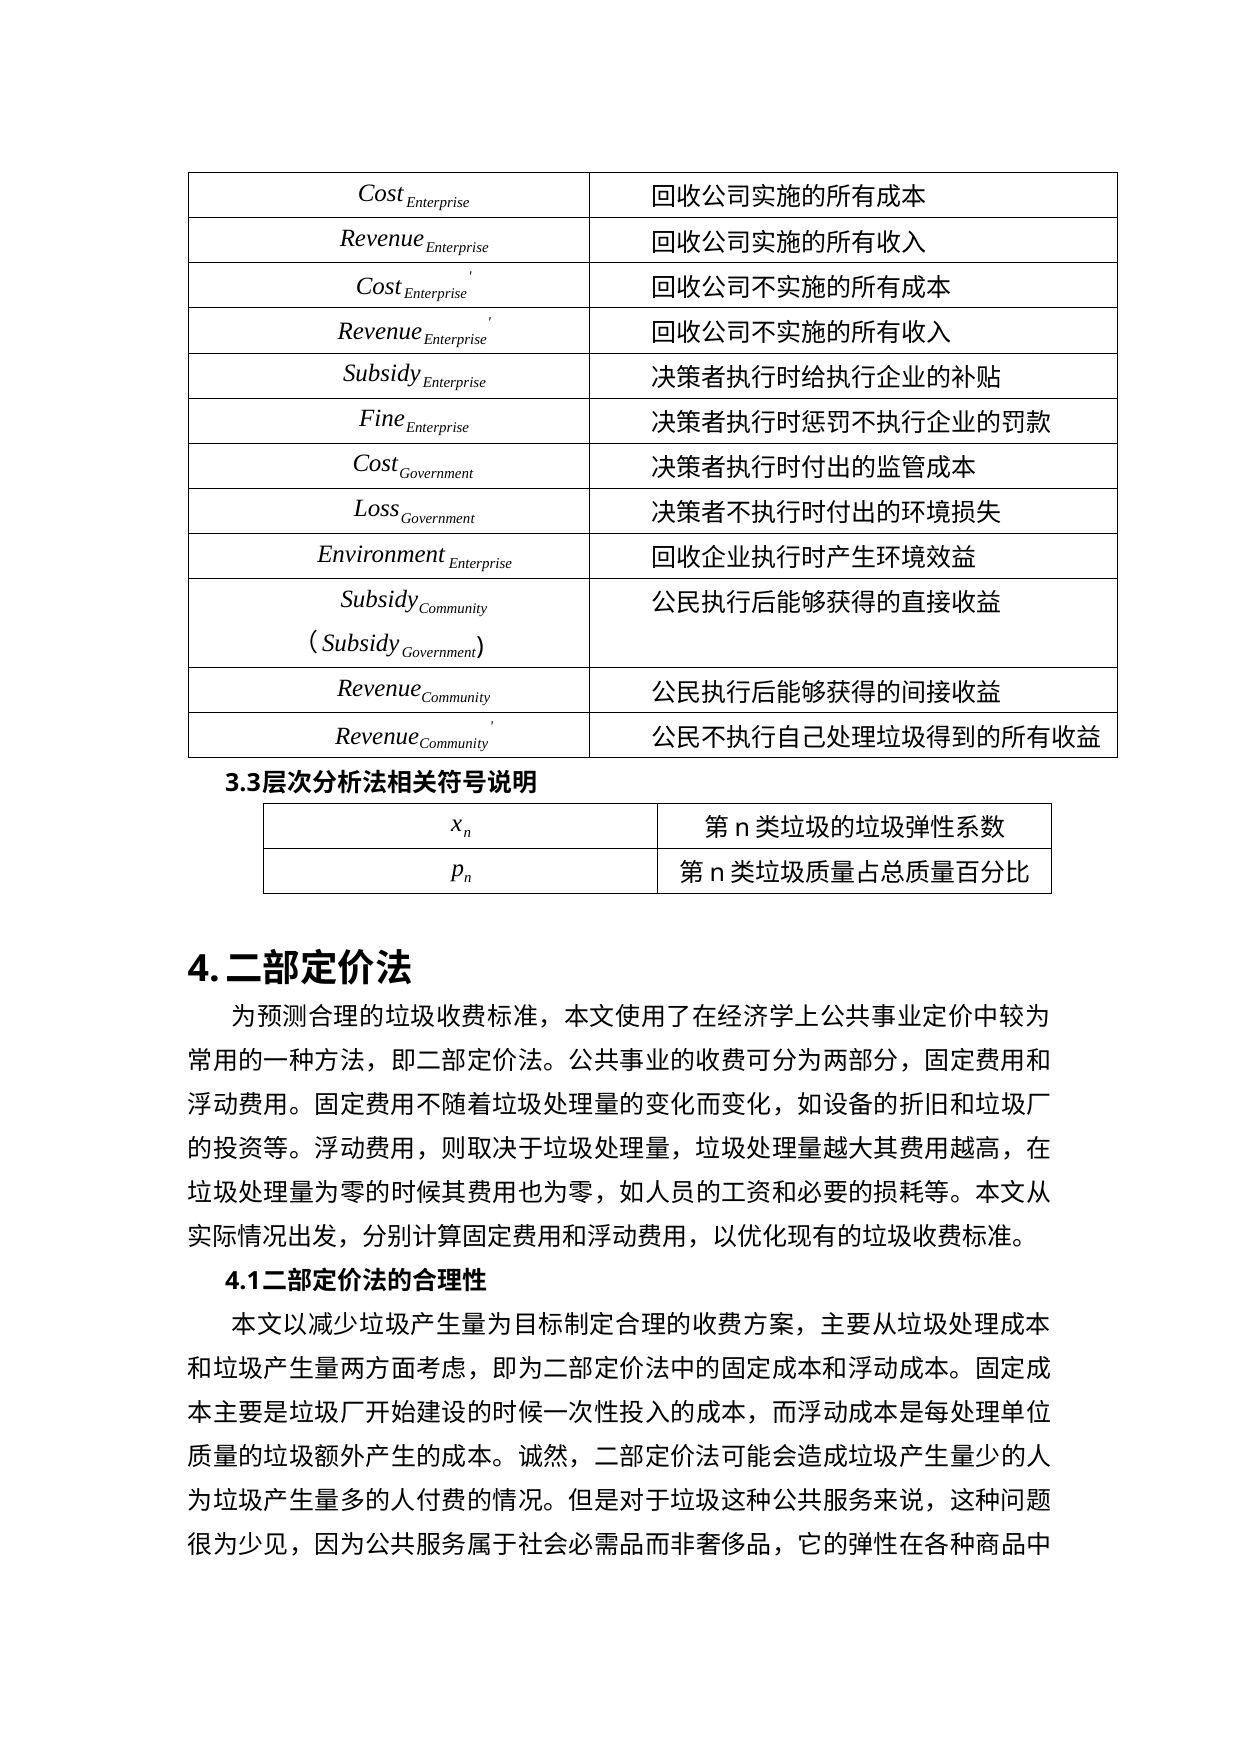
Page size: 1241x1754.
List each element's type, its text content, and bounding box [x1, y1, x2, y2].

table_cell [189, 263, 589, 307]
table_header [264, 804, 657, 847]
table_cell [189, 668, 589, 712]
list 层次分析法相关符号说明 [225, 758, 1053, 802]
table_header 第n类垃圾的垃圾弹性系数 [658, 804, 1051, 847]
table_cell 决策者不执行时付出的环境损失 [590, 489, 1117, 533]
table_cell [189, 489, 589, 533]
list 二部定价法 [187, 938, 1053, 992]
text 为预测合理的垃圾收费标准，本文使用了在经济学上公共事业定价中较为常用的一种方法，即二部定价法。公共事业的收费可分为两部分，固定费用和浮动费用。固定费用不随着垃圾处理量的变化而变化，如设备的折旧和垃圾厂的投资等。浮动费用，则取决于垃圾处理量，垃圾处理量越大其费用越高，在垃圾处理量为零的时候其费用也为零，如人员的工资和必要的损耗等。本文从实际情况出发，分别计算固定费用和浮动费用，以优化现有的垃圾收费标准。 [187, 992, 1053, 1257]
table_cell 回收公司实施的所有收入 [590, 218, 1117, 262]
table_cell [189, 218, 589, 262]
table_cell 决策者执行时给执行企业的补贴 [590, 354, 1117, 397]
table_cell [189, 534, 589, 578]
table_cell 公民不执行自己处理垃圾得到的所有收益 [590, 713, 1117, 757]
table_cell 回收公司不实施的所有成本 [590, 263, 1117, 307]
table_cell [189, 713, 589, 757]
table_cell 回收公司不实施的所有收入 [590, 308, 1117, 352]
table_cell [189, 444, 589, 488]
table_cell 公民执行后能够获得的间接收益 [590, 668, 1117, 712]
table_cell 回收企业执行时产生环境效益 [590, 534, 1117, 578]
table_cell 决策者执行时付出的监管成本 [590, 444, 1117, 488]
table_cell [264, 849, 657, 893]
list 二部定价法的合理性 [225, 1257, 1053, 1301]
table_cell [189, 354, 589, 397]
table_header [189, 173, 589, 217]
table_cell ) [189, 579, 589, 667]
table_cell 决策者执行时惩罚不执行企业的罚款 [590, 399, 1117, 443]
table_cell [189, 308, 589, 352]
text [187, 1301, 1053, 1565]
table_cell 公民执行后能够获得的直接收益 [590, 579, 1117, 667]
table_cell [189, 399, 589, 443]
table_header 回收公司实施的所有成本 [590, 173, 1117, 217]
table_cell 第n类垃圾质量占总质量百分比 [658, 849, 1051, 893]
